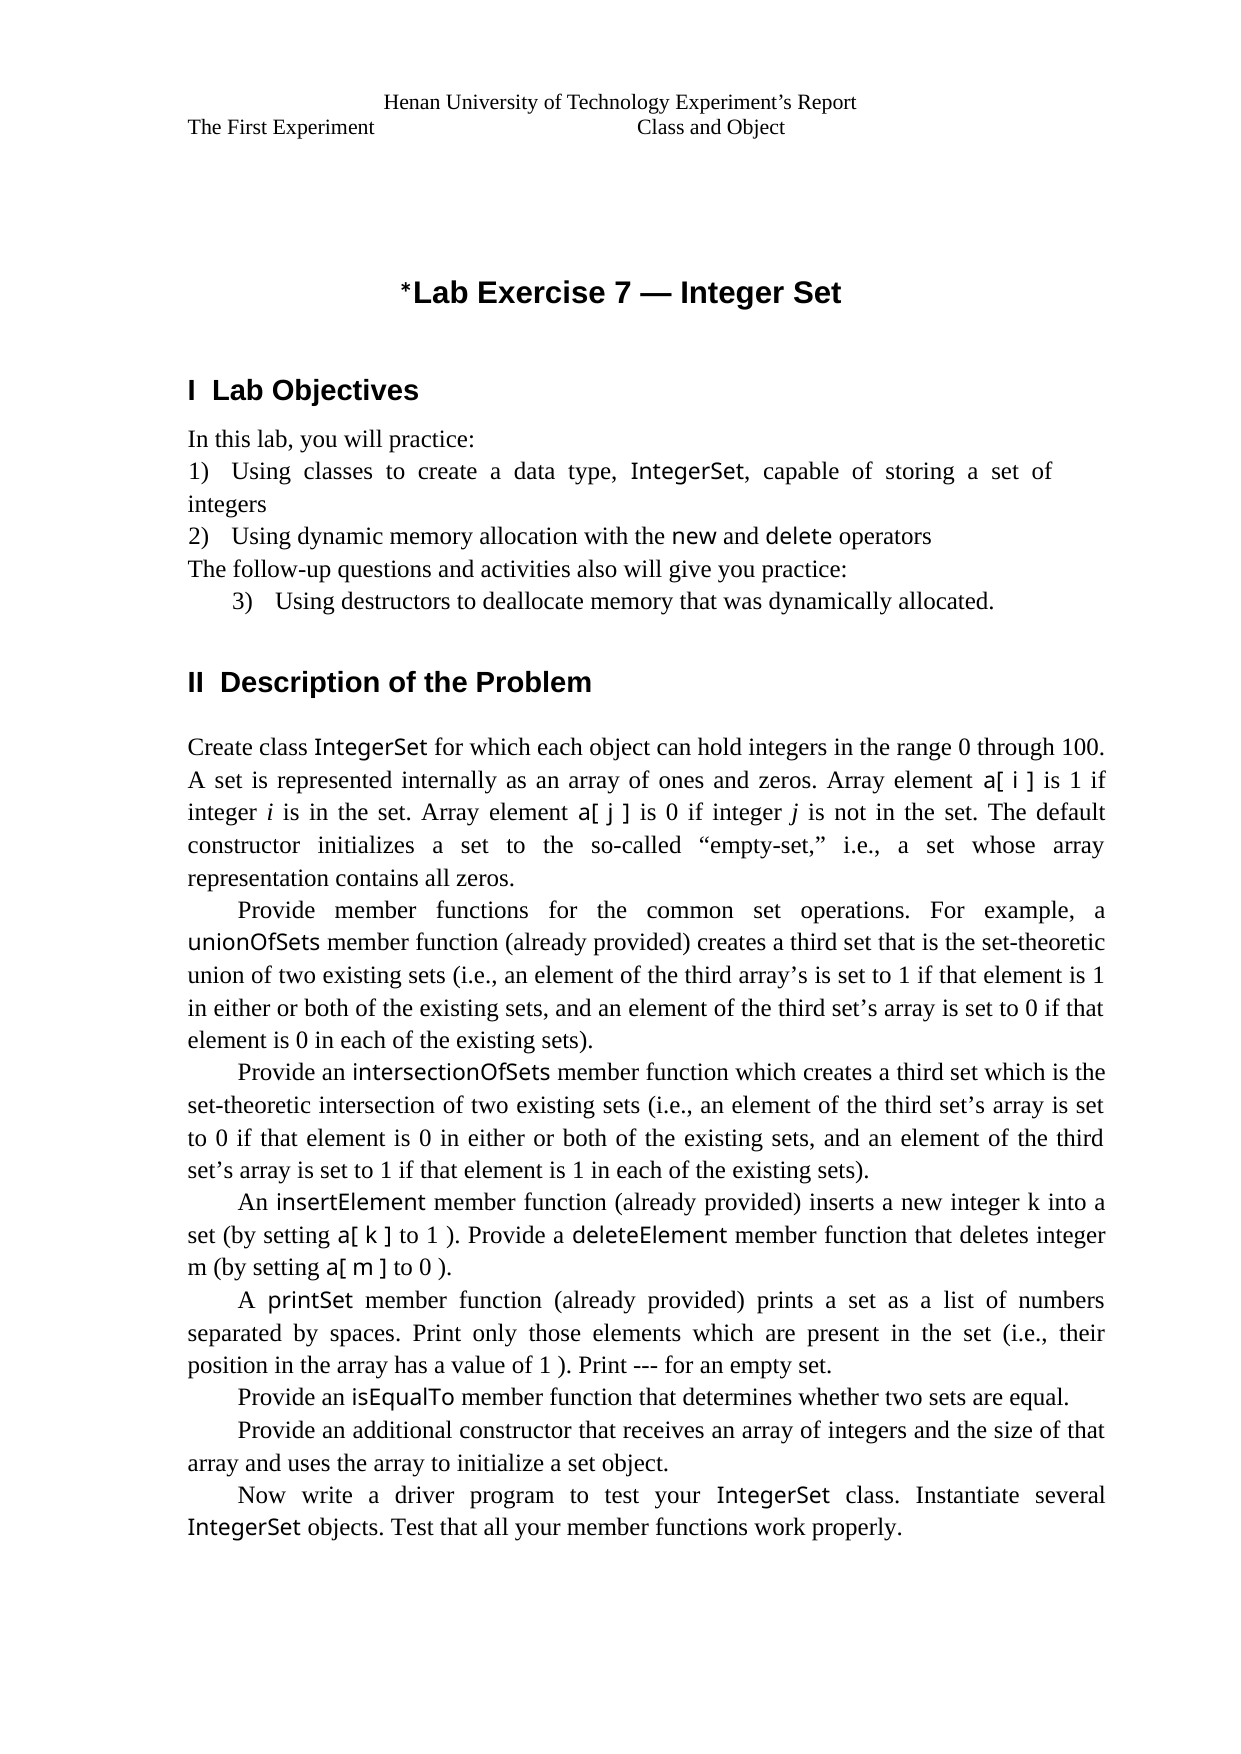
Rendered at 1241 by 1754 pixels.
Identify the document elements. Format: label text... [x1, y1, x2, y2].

text An insertElement member function (already provided) inserts a new integer k into a set (by setting a[ k ] to 1 ). Provide a deleteElement member function that deletes integer m (by setting a[ m ] to 0 ). [187, 1186, 1106, 1283]
text II Description of the Problem [187, 649, 1053, 714]
list Using destructors to deallocate memory that was dynamically allocated. [231, 584, 1106, 617]
text Now write a driver program to test your IntegerSet class. Instantiate several IntegerSet objects. Test that all your member functions work properly. [187, 1478, 1106, 1543]
text The follow-up questions and activities also will give you practice: [187, 552, 1106, 584]
text Create class IntegerSet for which each object can hold integers in the range 0 through 100. A set is represented internally as an array of ones and zeros. Array element a[ i ] is 1 if integer i is in the set. Array element a[ j ] is 0 if integer j is not in the set. The default constructor initializes a set to the so-called “empty-set,” i.e., a set whose array representation contains all zeros. [187, 731, 1106, 893]
text Provide an additional constructor that receives an array of integers and the size of that array and uses the array to initialize a set object. [187, 1413, 1106, 1478]
text I Lab Objectives [187, 357, 1053, 422]
text Provide an intersectionOfSets member function which creates a third set which is the set-theoretic intersection of two existing sets (i.e., an element of the third set’s array is set to 0 if that element is 0 in either or both of the existing sets, and an element of the third set’s array is set to 1 if that element is 1 in each of the existing sets). [187, 1056, 1106, 1186]
list Using dynamic memory allocation with the new and delete operators [187, 519, 1053, 552]
text Provide an isEqualTo member function that determines whether two sets are equal. [187, 1381, 1106, 1413]
text A printSet member function (already provided) prints a set as a list of numbers separated by spaces. Print only those elements which are present in the set (i.e., their position in the array has a value of 1 ). Print --- for an empty set. [187, 1283, 1106, 1381]
list Using classes to create a data type, IntegerSet, capable of storing a set of integers [187, 454, 1053, 519]
text Provide member functions for the common set operations. For example, a unionOfSets member function (already provided) creates a third set that is the set-theoretic union of two existing sets (i.e., an element of the third array’s is set to 1 if that element is 1 in either or both of the existing sets, and an element of the third set’s array is set to 0 if that element is 0 in each of the existing sets). [187, 893, 1106, 1056]
text In this lab, you will practice: [187, 422, 1053, 454]
text *Lab Exercise 7 — Integer Set [187, 259, 1053, 324]
